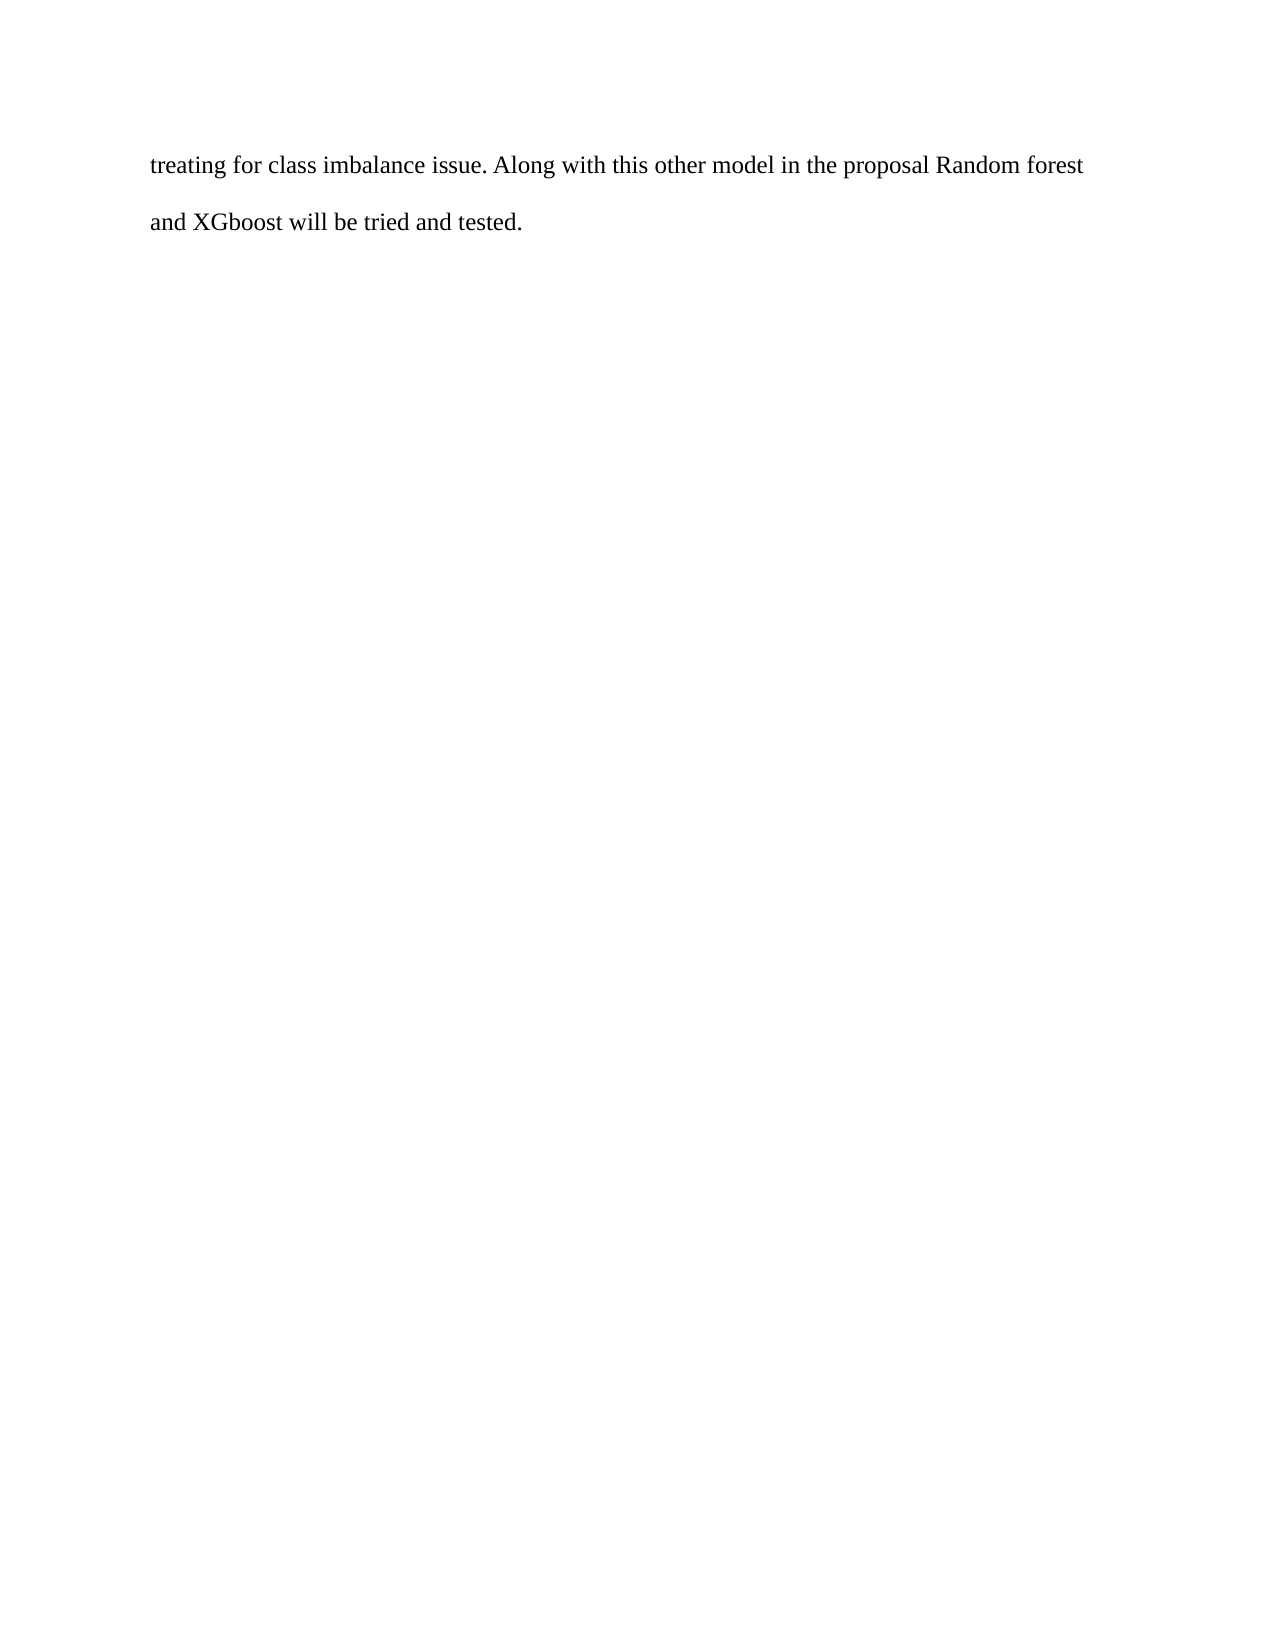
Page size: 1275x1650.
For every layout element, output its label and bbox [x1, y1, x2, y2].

text [150, 150, 1125, 236]
